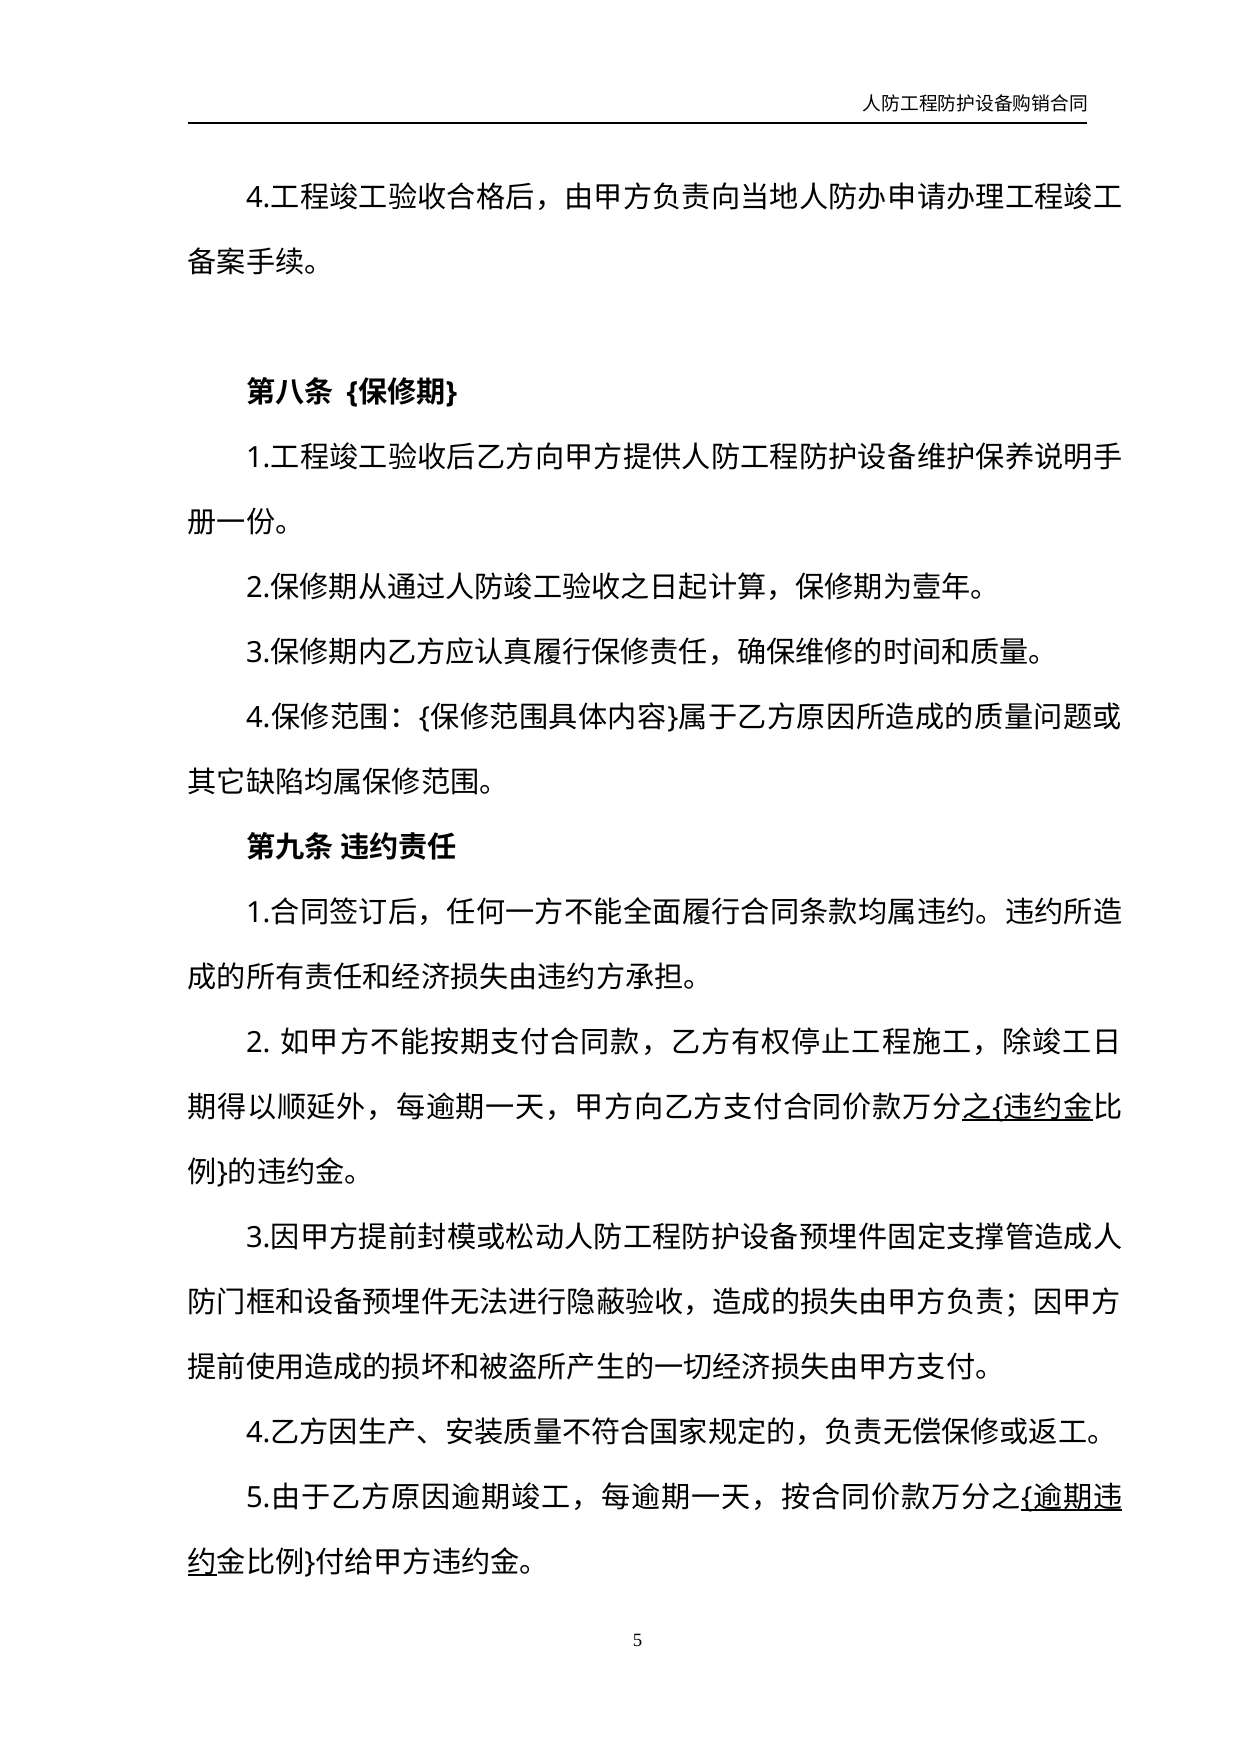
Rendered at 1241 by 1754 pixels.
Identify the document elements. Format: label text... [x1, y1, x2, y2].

text 2.保修期从通过人防竣工验收之日起计算，保修期为壹年。 [187, 552, 1122, 617]
text 4.工程竣工验收合格后，由甲方负责向当地人防办申请办理工程竣工备案手续。 [187, 162, 1122, 292]
text 第九条 违约责任 [187, 812, 1122, 877]
text 3.因甲方提前封模或松动人防工程防护设备预埋件固定支撑管造成人防门框和设备预埋件无法进行隐蔽验收，造成的损失由甲方负责；因甲方提前使用造成的损坏和被盗所产生的一切经济损失由甲方支付。 [187, 1202, 1122, 1397]
text 5.由于乙方原因逾期竣工，每逾期一天，按合同价款万分之{逾期违约金比例}付给甲方违约金。 [187, 1462, 1122, 1592]
text 1.工程竣工验收后乙方向甲方提供人防工程防护设备维护保养说明手册一份。 [187, 422, 1122, 552]
text 第八条 {保修期} [187, 357, 1122, 422]
text 4.乙方因生产、安装质量不符合国家规定的，负责无偿保修或返工。 [187, 1397, 1122, 1462]
text 4.保修范围：{保修范围具体内容}属于乙方原因所造成的质量问题或其它缺陷均属保修范围。 [187, 682, 1122, 812]
text 3.保修期内乙方应认真履行保修责任，确保维修的时间和质量。 [187, 617, 1122, 682]
text 2. 如甲方不能按期支付合同款，乙方有权停止工程施工，除竣工日期得以顺延外，每逾期一天，甲方向乙方支付合同价款万分之{违约金比例}的违约金。 [187, 1007, 1122, 1202]
text 1.合同签订后，任何一方不能全面履行合同条款均属违约。违约所造成的所有责任和经济损失由违约方承担。 [187, 877, 1122, 1007]
